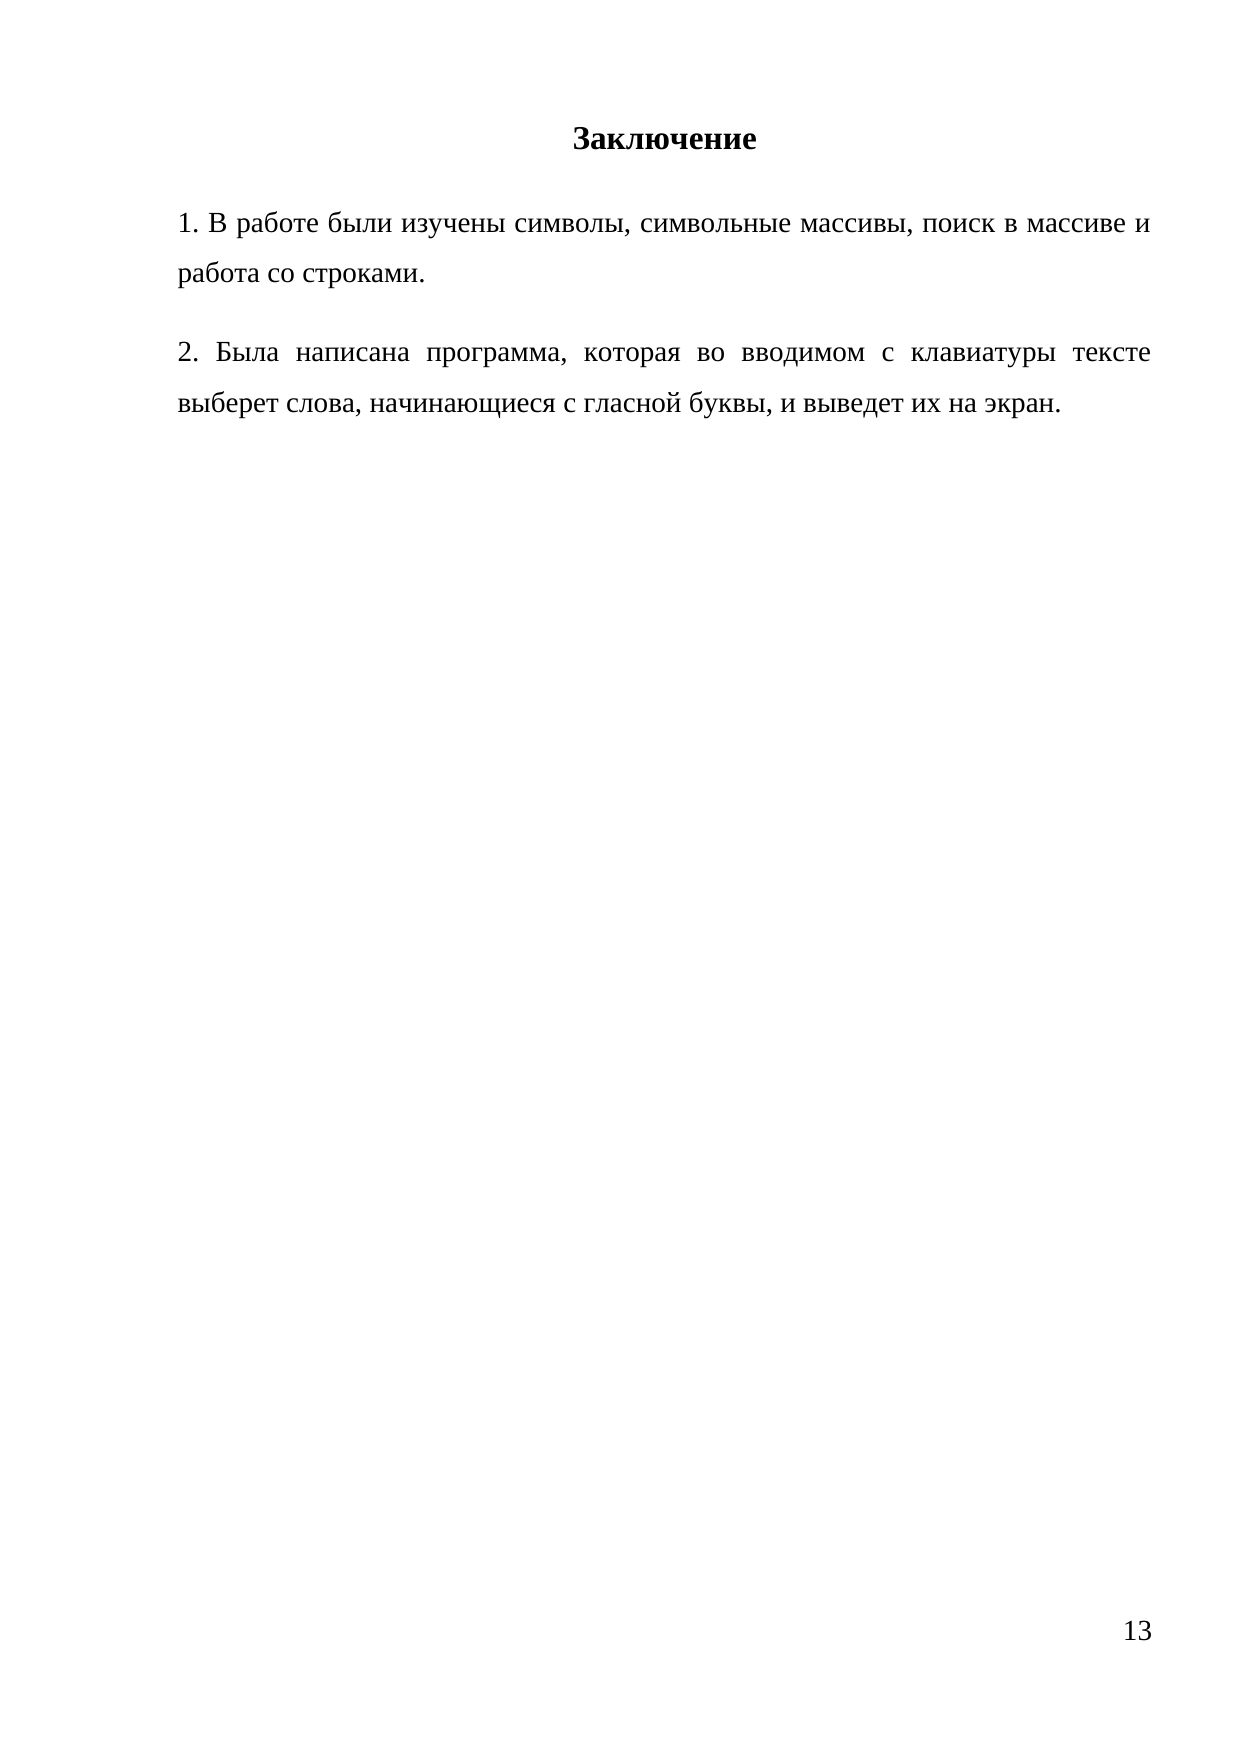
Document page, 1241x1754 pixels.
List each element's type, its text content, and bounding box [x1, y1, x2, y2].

subtitle Заключение [177, 118, 1152, 156]
text 1. В работе были изучены символы, символьные массивы, поиск в массиве и работа со строками. [177, 205, 1152, 289]
text 2. Была написана программа, которая во вводимом с клавиатуры тексте выберет слова, начинающиеся с гласной буквы, и выведет их на экран. [177, 334, 1152, 418]
